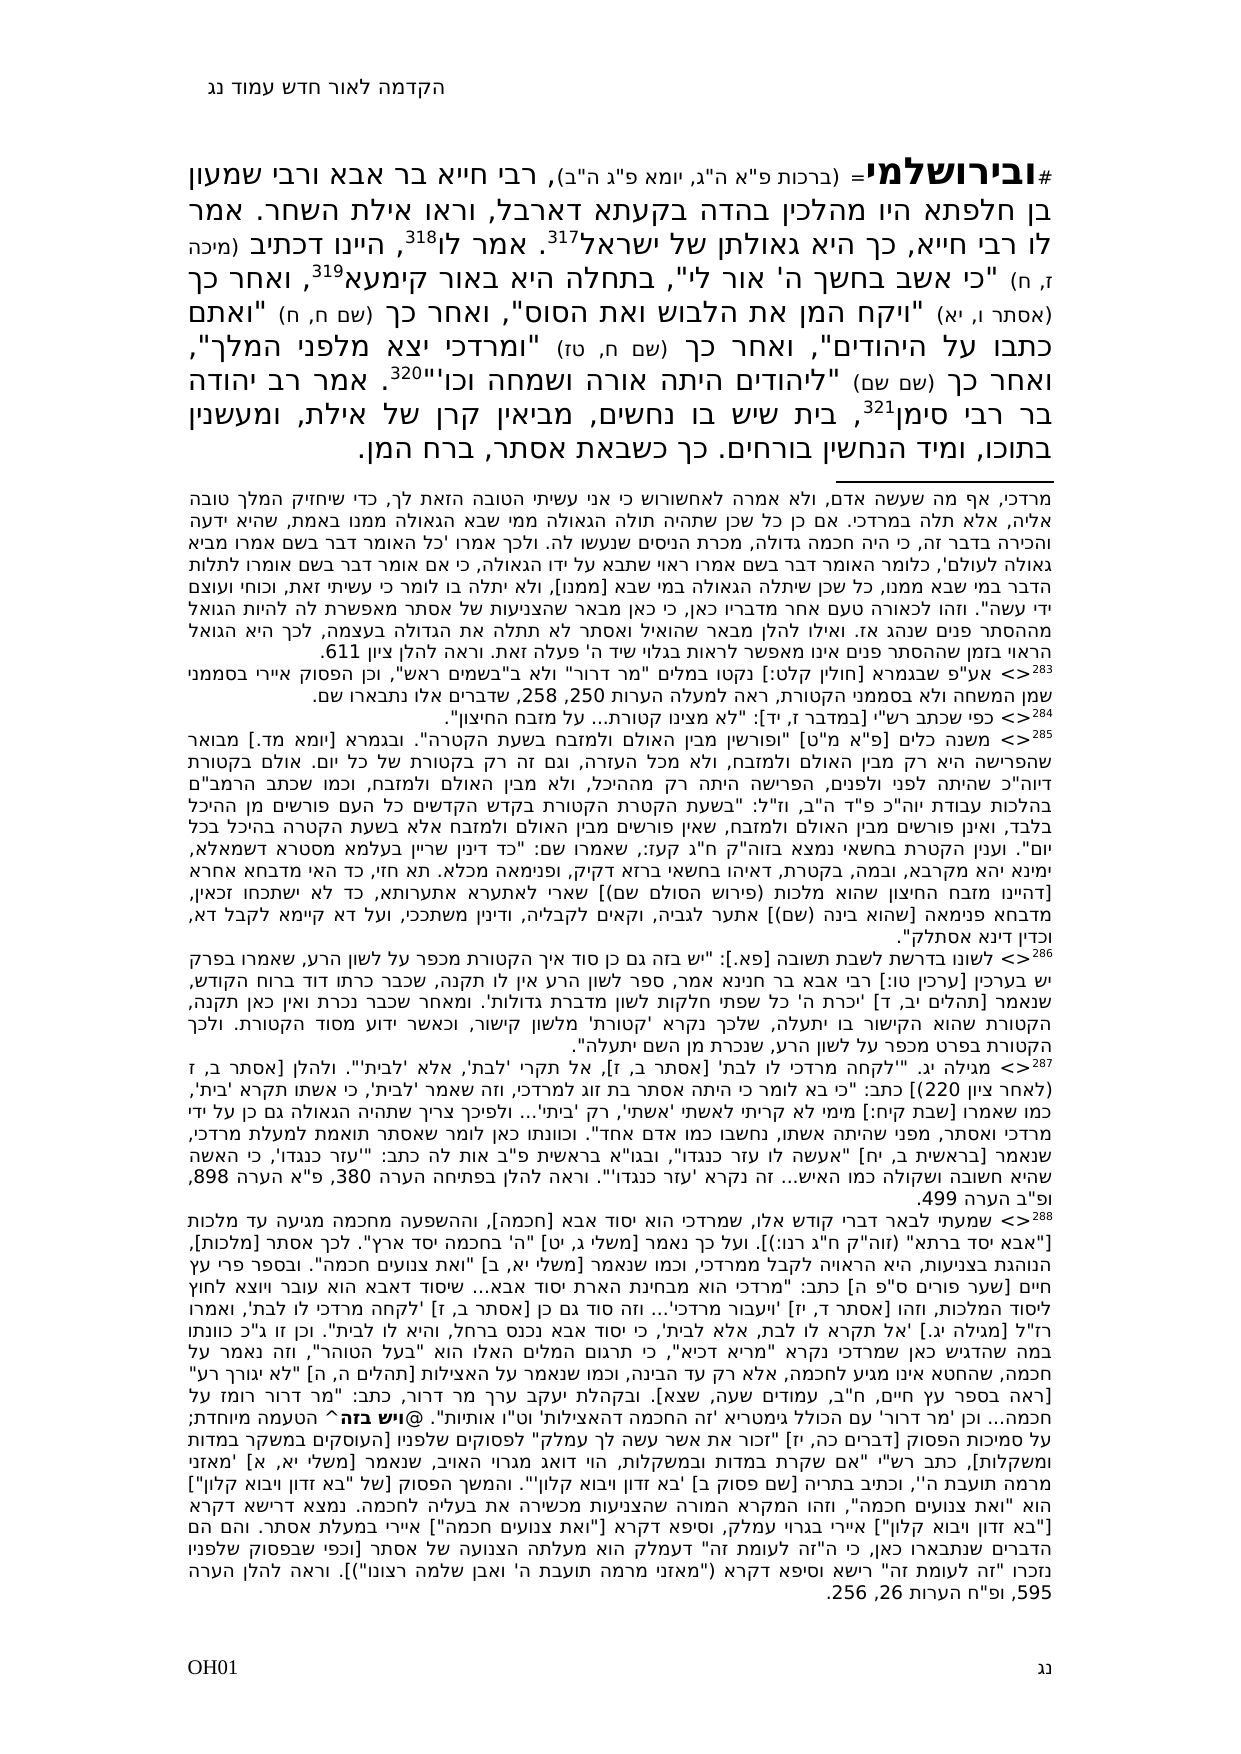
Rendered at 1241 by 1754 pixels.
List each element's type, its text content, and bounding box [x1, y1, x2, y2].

text #ובירושלמי= (ברכות פ"א ה"ג, יומא פ"ג ה"ב), רבי חייא בר אבא ורבי שמעון בן חלפתא היו מהלכין בהדה בקעתא דארבל, וראו אילת השחר. אמר לו רבי חייא, כך היא גאולתן של ישראל. אמר לו, היינו דכתיב (מיכה ז, ח) "כי אשב בחשך ה' אור לי", בתחלה היא באור קימעא, ואחר כך (אסתר ו, יא) "ויקח המן את הלבוש ואת הסוס", ואחר כך (שם ח, ח) "ואתם כתבו על היהודים", ואחר כך (שם ח, טז) "ומרדכי יצא מלפני המלך", ואחר כך (שם שם) "ליהודים היתה אורה ושמחה וכו'". אמר רב יהודה בר רבי סימן, בית שיש בו נחשים, מביאין קרן של אילת, ומעשנין בתוכו, ומיד הנחשין בורחים. כך כשבאת אסתר, ברח המן. [187, 150, 1053, 465]
